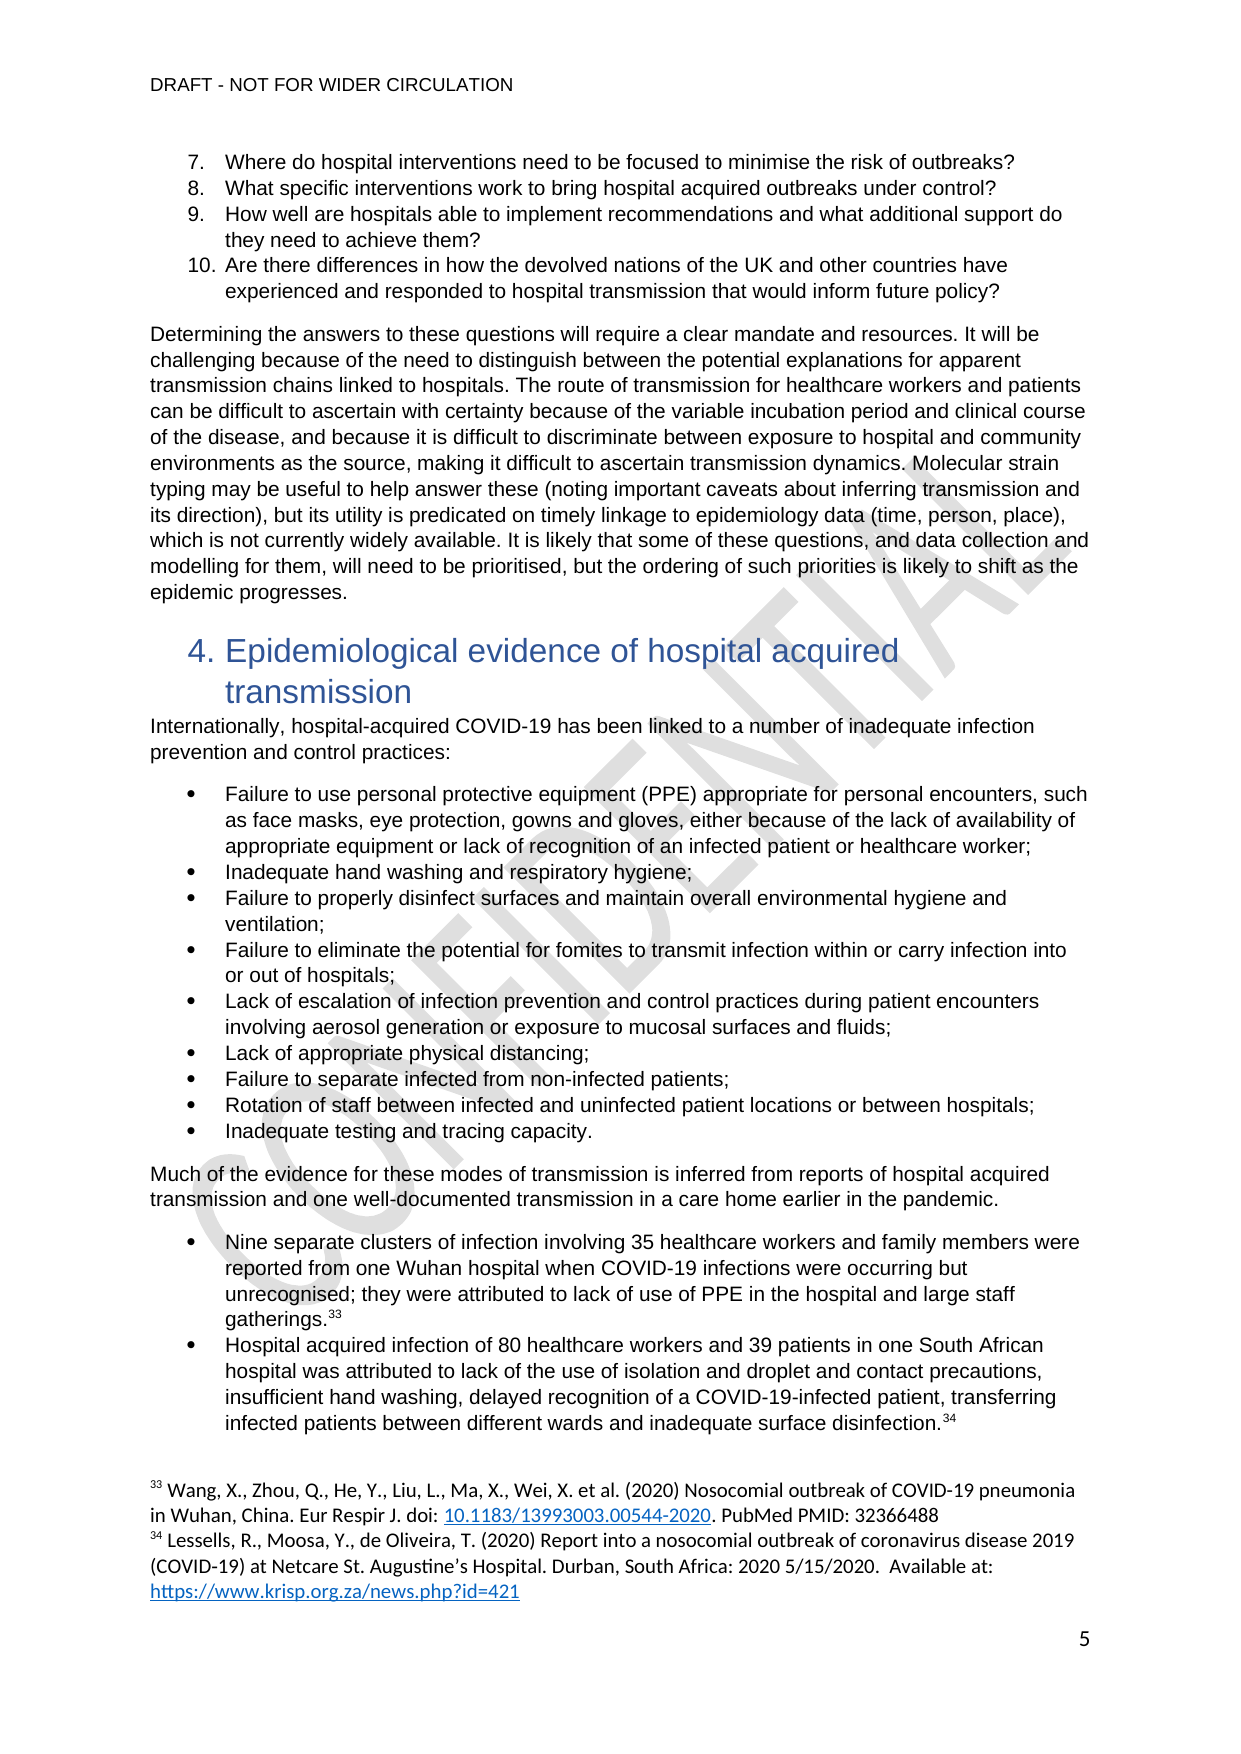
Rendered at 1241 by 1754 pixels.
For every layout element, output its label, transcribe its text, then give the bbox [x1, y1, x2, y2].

subtitle Epidemiological evidence of hospital acquired transmission [187, 631, 1090, 711]
list Rotation of staff between infected and uninfected patient locations or between hospitals; [187, 1093, 1090, 1117]
list Inadequate testing and tracing capacity. [187, 1119, 1090, 1143]
list Failure to properly disinfect surfaces and maintain overall environmental hygiene and ventilation; [187, 886, 1090, 936]
list How well are hospitals able to implement recommendations and what additional support do they need to achieve them? [187, 202, 1090, 251]
list Failure to separate infected from non-infected patients; [187, 1067, 1090, 1091]
text Internationally, hospital-acquired COVID-19 has been linked to a number of inadequate infection prevention and control practices: [150, 714, 1090, 763]
list Nine separate clusters of infection involving 35 healthcare workers and family members were reported from one Wuhan hospital when COVID-19 infections were occurring but unrecognised; they were attributed to lack of use of PPE in the hospital and large staff gatherings. [187, 1230, 1090, 1331]
list Where do hospital interventions need to be focused to minimise the risk of outbreaks? [187, 150, 1090, 174]
list Hospital acquired infection of 80 healthcare workers and 39 patients in one South African hospital was attributed to lack of the use of isolation and droplet and contact precautions, insufficient hand washing, delayed recognition of a COVID-19-infected patient, transferring infected patients between different wards and inadequate surface disinfection. [187, 1333, 1090, 1435]
list Lack of escalation of infection prevention and control practices during patient encounters involving aerosol generation or exposure to mucosal surfaces and fluids; [187, 989, 1090, 1039]
list Inadequate hand washing and respiratory hygiene; [187, 860, 1090, 884]
list Failure to eliminate the potential for fomites to transmit infection within or carry infection into or out of hospitals; [187, 937, 1090, 987]
text Determining the answers to these questions will require a clear mandate and resources. It will be challenging because of the need to distinguish between the potential explanations for apparent transmission chains linked to hospitals. The route of transmission for healthcare workers and patients can be difficult to ascertain with certainty because of the variable incubation period and clinical course of the disease, and because it is difficult to discriminate between exposure to hospital and community environments as the source, making it difficult to ascertain transmission dynamics. Molecular strain typing may be useful to help answer these (noting important caveats about inferring transmission and its direction), but its utility is predicated on timely linkage to epidemiology data (time, person, place), which is not currently widely available. It is likely that some of these questions, and data collection and modelling for them, will need to be prioritised, but the ordering of such priorities is likely to shift as the epidemic progresses. [150, 322, 1090, 604]
list Are there differences in how the devolved nations of the UK and other countries have experienced and responded to hospital transmission that would inform future policy? [187, 253, 1090, 303]
list Failure to use personal protective equipment (PPE) appropriate for personal encounters, such as face masks, eye protection, gowns and gloves, either because of the lack of availability of appropriate equipment or lack of recognition of an infected patient or healthcare worker; [187, 782, 1090, 858]
list What specific interventions work to bring hospital acquired outbreaks under control? [187, 176, 1090, 200]
text Much of the evidence for these modes of transmission is inferred from reports of hospital acquired transmission and one well-documented transmission in a care home earlier in the pandemic. [150, 1161, 1090, 1211]
list Lack of appropriate physical distancing; [187, 1041, 1090, 1065]
